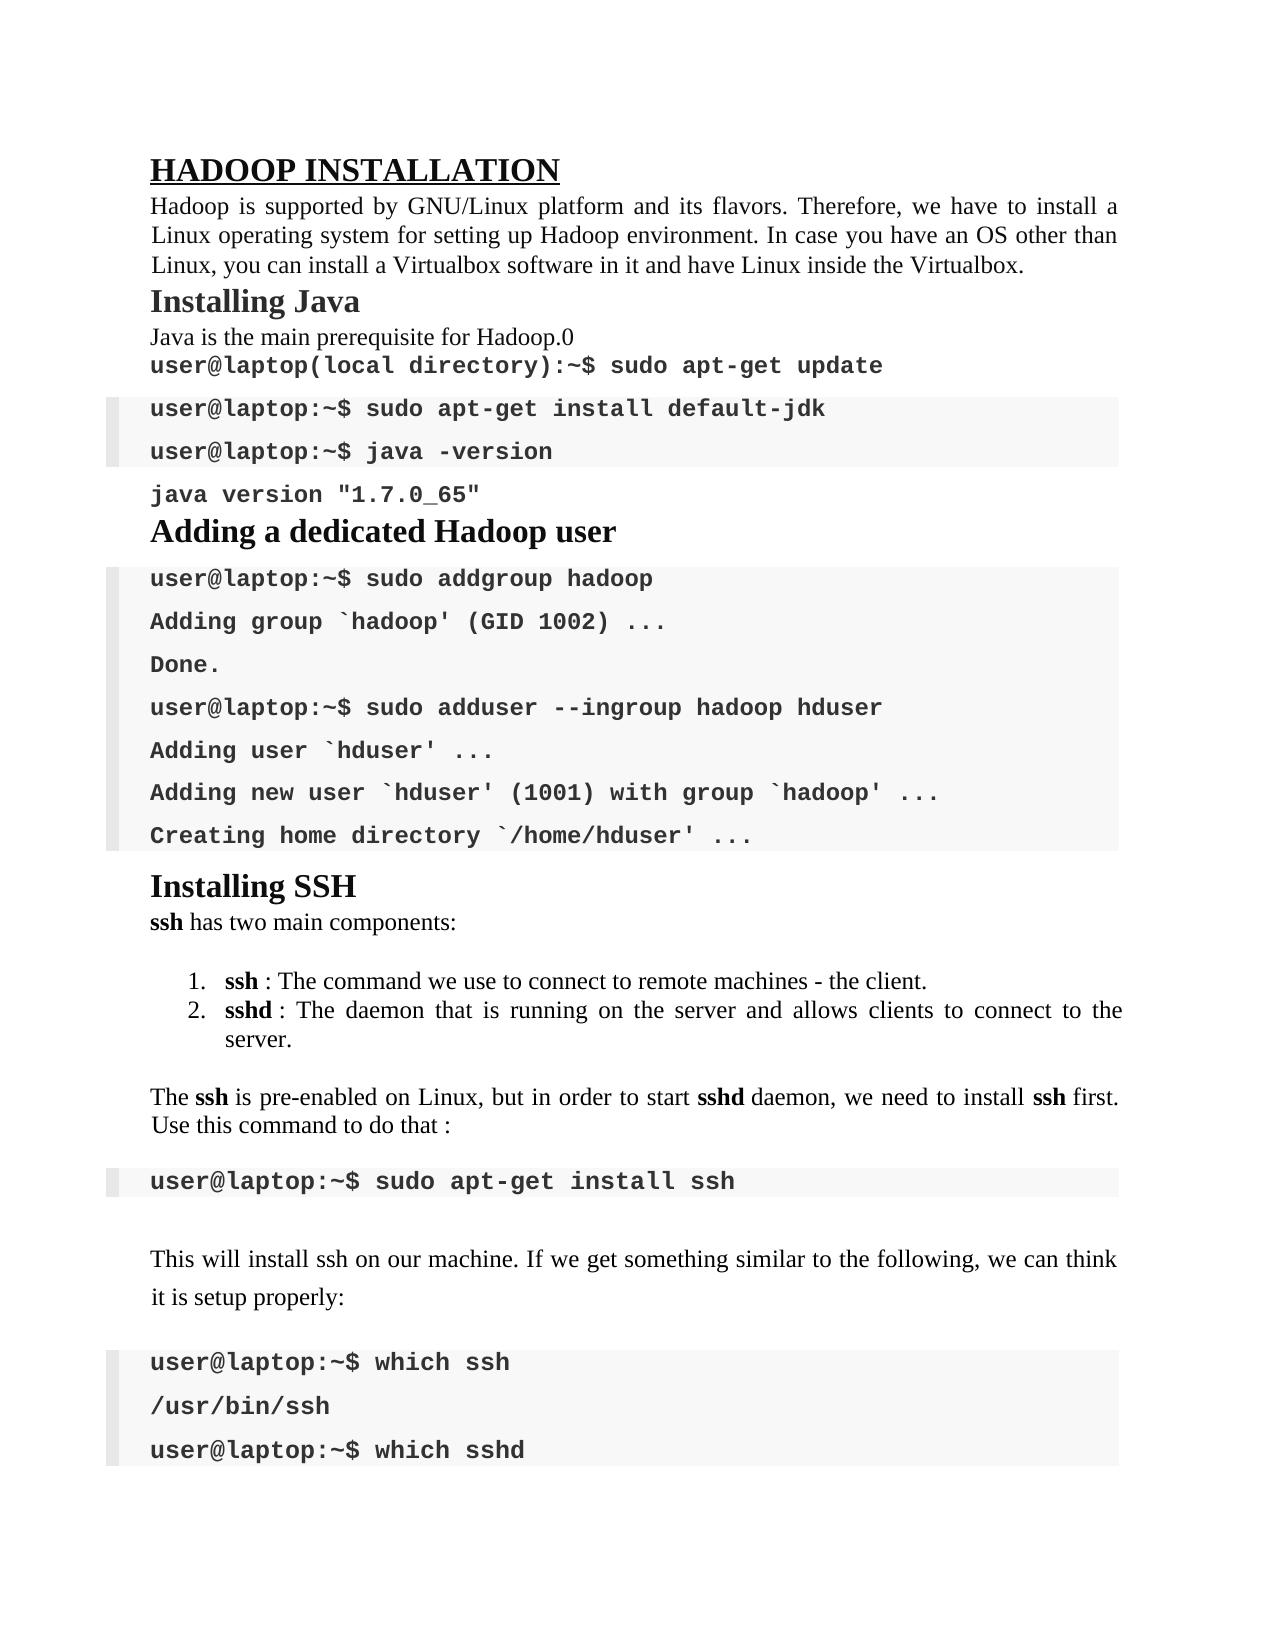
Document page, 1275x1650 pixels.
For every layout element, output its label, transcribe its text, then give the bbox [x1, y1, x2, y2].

text This will install ssh on our machine. If we get something similar to the following, we can think it is setup properly: [150, 1236, 1119, 1311]
list sshd : The daemon that is running on the server and allows clients to connect to the server. [187, 995, 1125, 1052]
text user@laptop:~$ sudo apt-get install default-jdk [119, 397, 1119, 424]
text java version "1.7.0_65" [150, 482, 1119, 509]
text user@laptop(local directory):~$ sudo apt-get update [150, 353, 1119, 380]
text Installing Java [150, 281, 1119, 319]
text user@laptop:~$ sudo adduser --ingroup hadoop hduser [119, 695, 1119, 722]
text Java is the main prerequisite for Hadoop.0 [150, 322, 1119, 351]
text user@laptop:~$ java -version [119, 439, 1119, 467]
text user@laptop:~$ which ssh [119, 1350, 1119, 1378]
text /usr/bin/ssh [119, 1394, 1119, 1422]
text Adding a dedicated Hadoop user [150, 512, 1119, 550]
text user@laptop:~$ sudo apt-get install ssh [119, 1168, 1119, 1197]
text Hadoop is supported by GNU/Linux platform and its flavors. Therefore, we have to install a Linux operating system for setting up Hadoop environment. In case you have an OS other than Linux, you can install a Virtualbox software in it and have Linux inside the Virtualbox. [150, 191, 1119, 279]
text Adding new user `hduser' (1001) with group `hadoop' ... [119, 781, 1119, 808]
text Done. [119, 652, 1119, 679]
text user@laptop:~$ sudo addgroup hadoop [119, 567, 1119, 594]
text user@laptop:~$ which sshd [119, 1438, 1119, 1466]
text Adding user `hduser' ... [119, 738, 1119, 765]
text Creating home directory `/home/hduser' ... [119, 824, 1119, 851]
text ssh has two main components: [150, 907, 1119, 936]
text HADOOP INSTALLATION [150, 150, 1119, 188]
text The ssh is pre-enabled on Linux, but in order to start sshd daemon, we need to install ssh first. Use this command to do that : [150, 1082, 1119, 1139]
text Installing SSH [150, 866, 1119, 905]
list ssh : The command we use to connect to remote machines - the client. [187, 966, 1125, 995]
text Adding group `hadoop' (GID 1002) ... [119, 609, 1119, 637]
